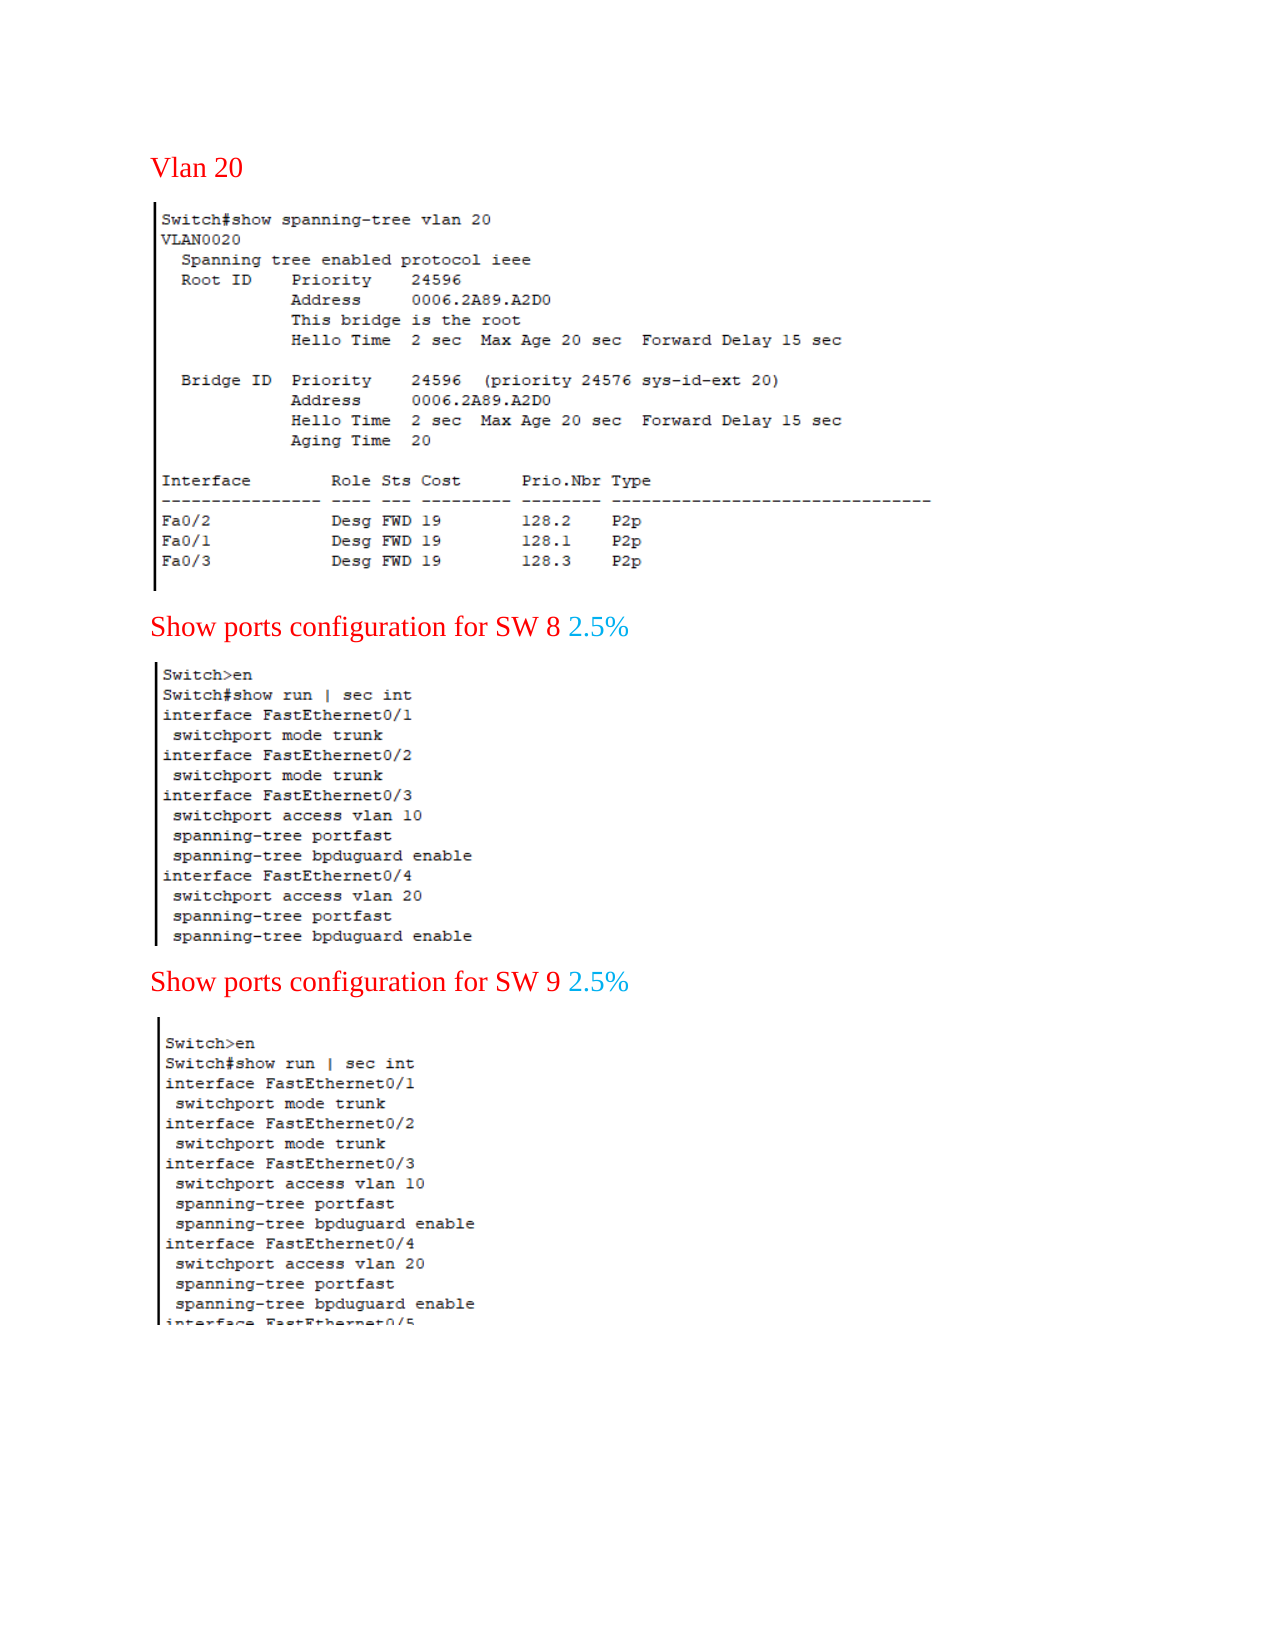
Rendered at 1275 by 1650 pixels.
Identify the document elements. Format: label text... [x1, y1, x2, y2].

picture [150, 202, 953, 591]
picture [150, 662, 644, 946]
picture [150, 1017, 638, 1325]
text Show ports configuration for SW 9 2.5% [150, 964, 1125, 998]
text Show ports configuration for SW 8 2.5% [150, 609, 1125, 643]
text Vlan 20 [150, 150, 1125, 183]
